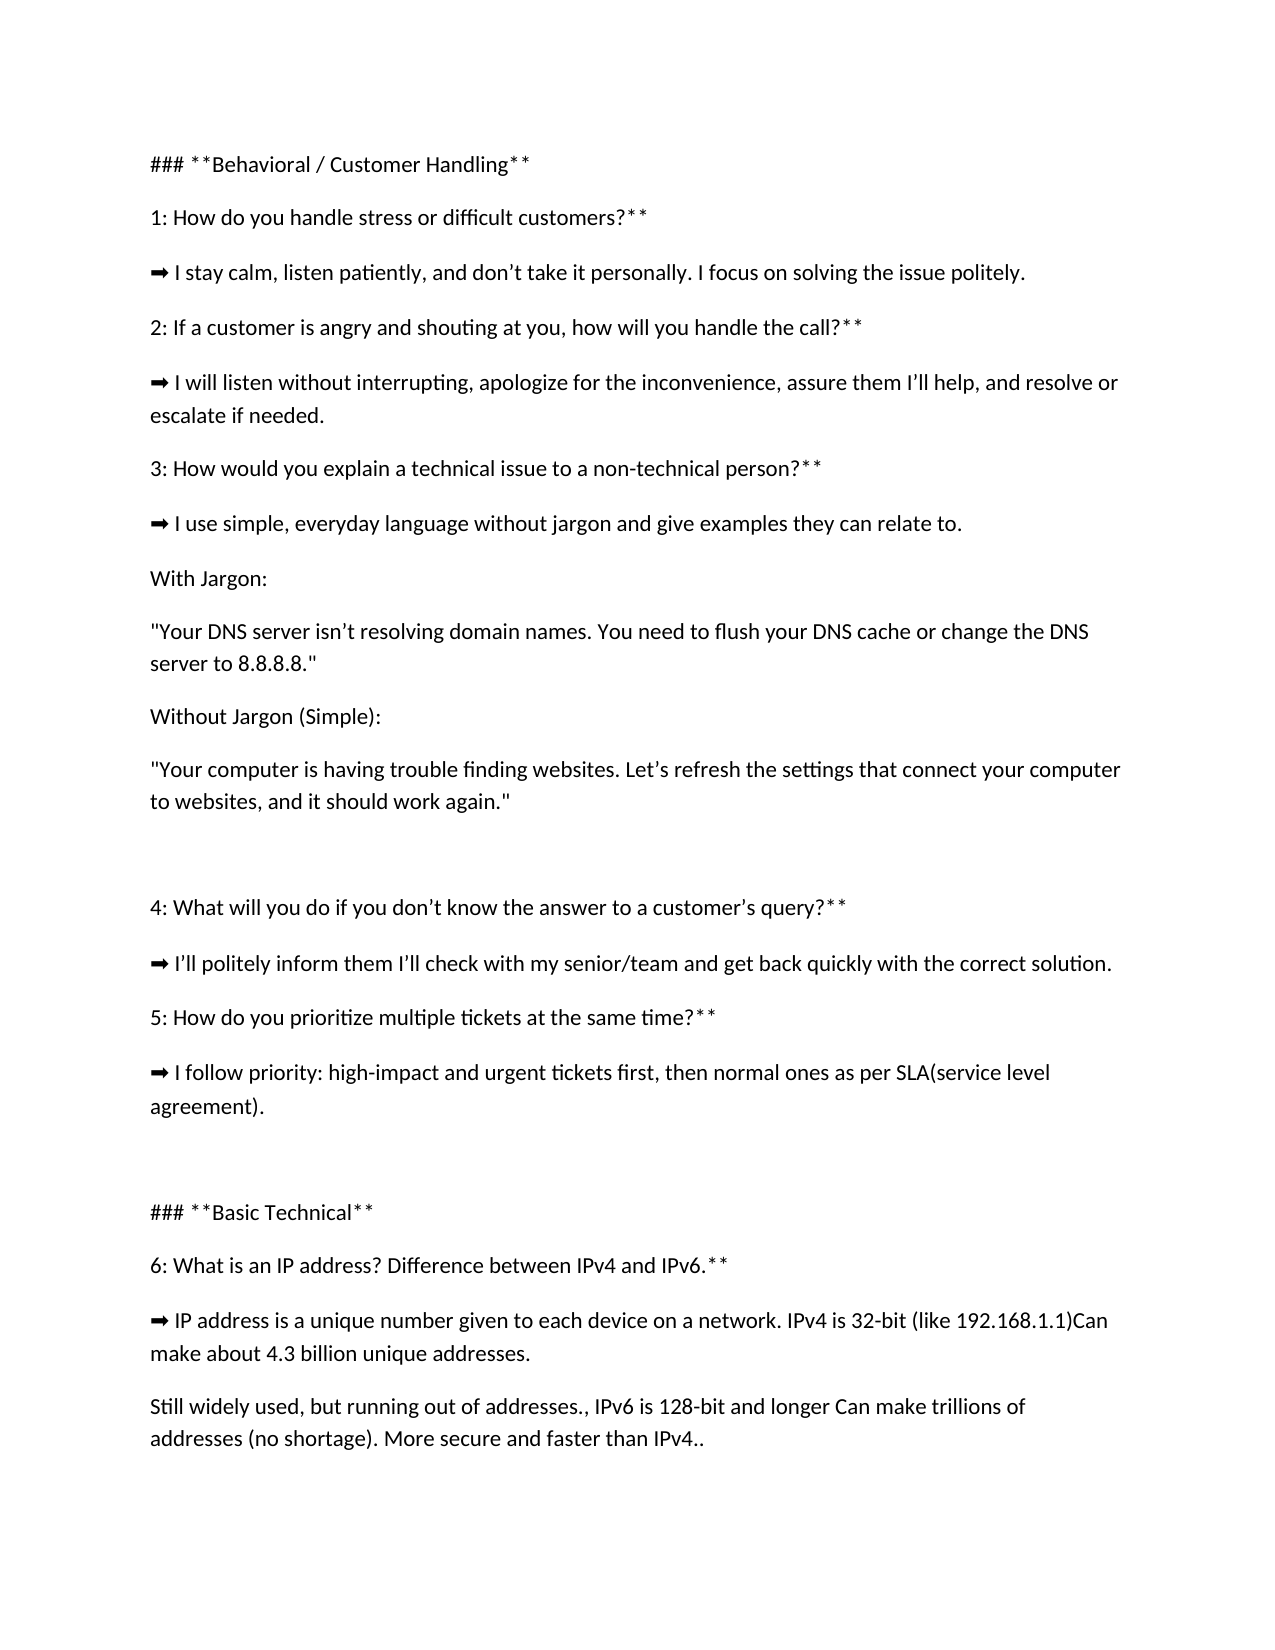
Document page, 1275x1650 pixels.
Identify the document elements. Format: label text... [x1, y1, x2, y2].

text "Your DNS server isn’t resolving domain names. You need to flush your DNS cache or change the DNS server to 8.8.8.8." [150, 617, 1125, 677]
text "Your computer is having trouble finding websites. Let’s refresh the settings that connect your computer to websites, and it should work again." [150, 755, 1125, 816]
text 4: What will you do if you don’t know the answer to a customer’s query?** [150, 893, 1125, 922]
text Without Jargon (Simple): [150, 702, 1125, 730]
text 6: What is an IP address? Difference between IPv4 and IPv6.** [150, 1251, 1125, 1279]
text ➡️ I use simple, everyday language without jargon and give examples they can relate to. [150, 507, 1125, 538]
text ➡️ IP address is a unique number given to each device on a network. IPv4 is 32-bit (like 192.168.1.1)Can make about 4.3 billion unique addresses. [150, 1304, 1125, 1367]
text ➡️ I will listen without interrupting, apologize for the inconvenience, assure them I’ll help, and resolve or escalate if needed. [150, 366, 1125, 429]
text 2: If a customer is angry and shouting at you, how will you handle the call?** [150, 313, 1125, 341]
text 1: How do you handle stress or difficult customers?** [150, 203, 1125, 231]
text ➡️ I’ll politely inform them I’ll check with my senior/team and get back quickly with the correct solution. [150, 947, 1125, 978]
text With Jargon: [150, 564, 1125, 592]
text 3: How would you explain a technical issue to a non-technical person?** [150, 454, 1125, 482]
text ### **Basic Technical** [150, 1198, 1125, 1226]
text ### **Behavioral / Customer Handling** [150, 150, 1125, 178]
text ➡️ I stay calm, listen patiently, and don’t take it personally. I focus on solving the issue politely. [150, 256, 1125, 287]
text ➡️ I follow priority: high-impact and urgent tickets first, then normal ones as per SLA(service level agreement). [150, 1056, 1125, 1120]
text 5: How do you prioritize multiple tickets at the same time?** [150, 1003, 1125, 1031]
text Still widely used, but running out of addresses., IPv6 is 128-bit and longer Can make trillions of addresses (no shortage). More secure and faster than IPv4.. [150, 1392, 1125, 1452]
